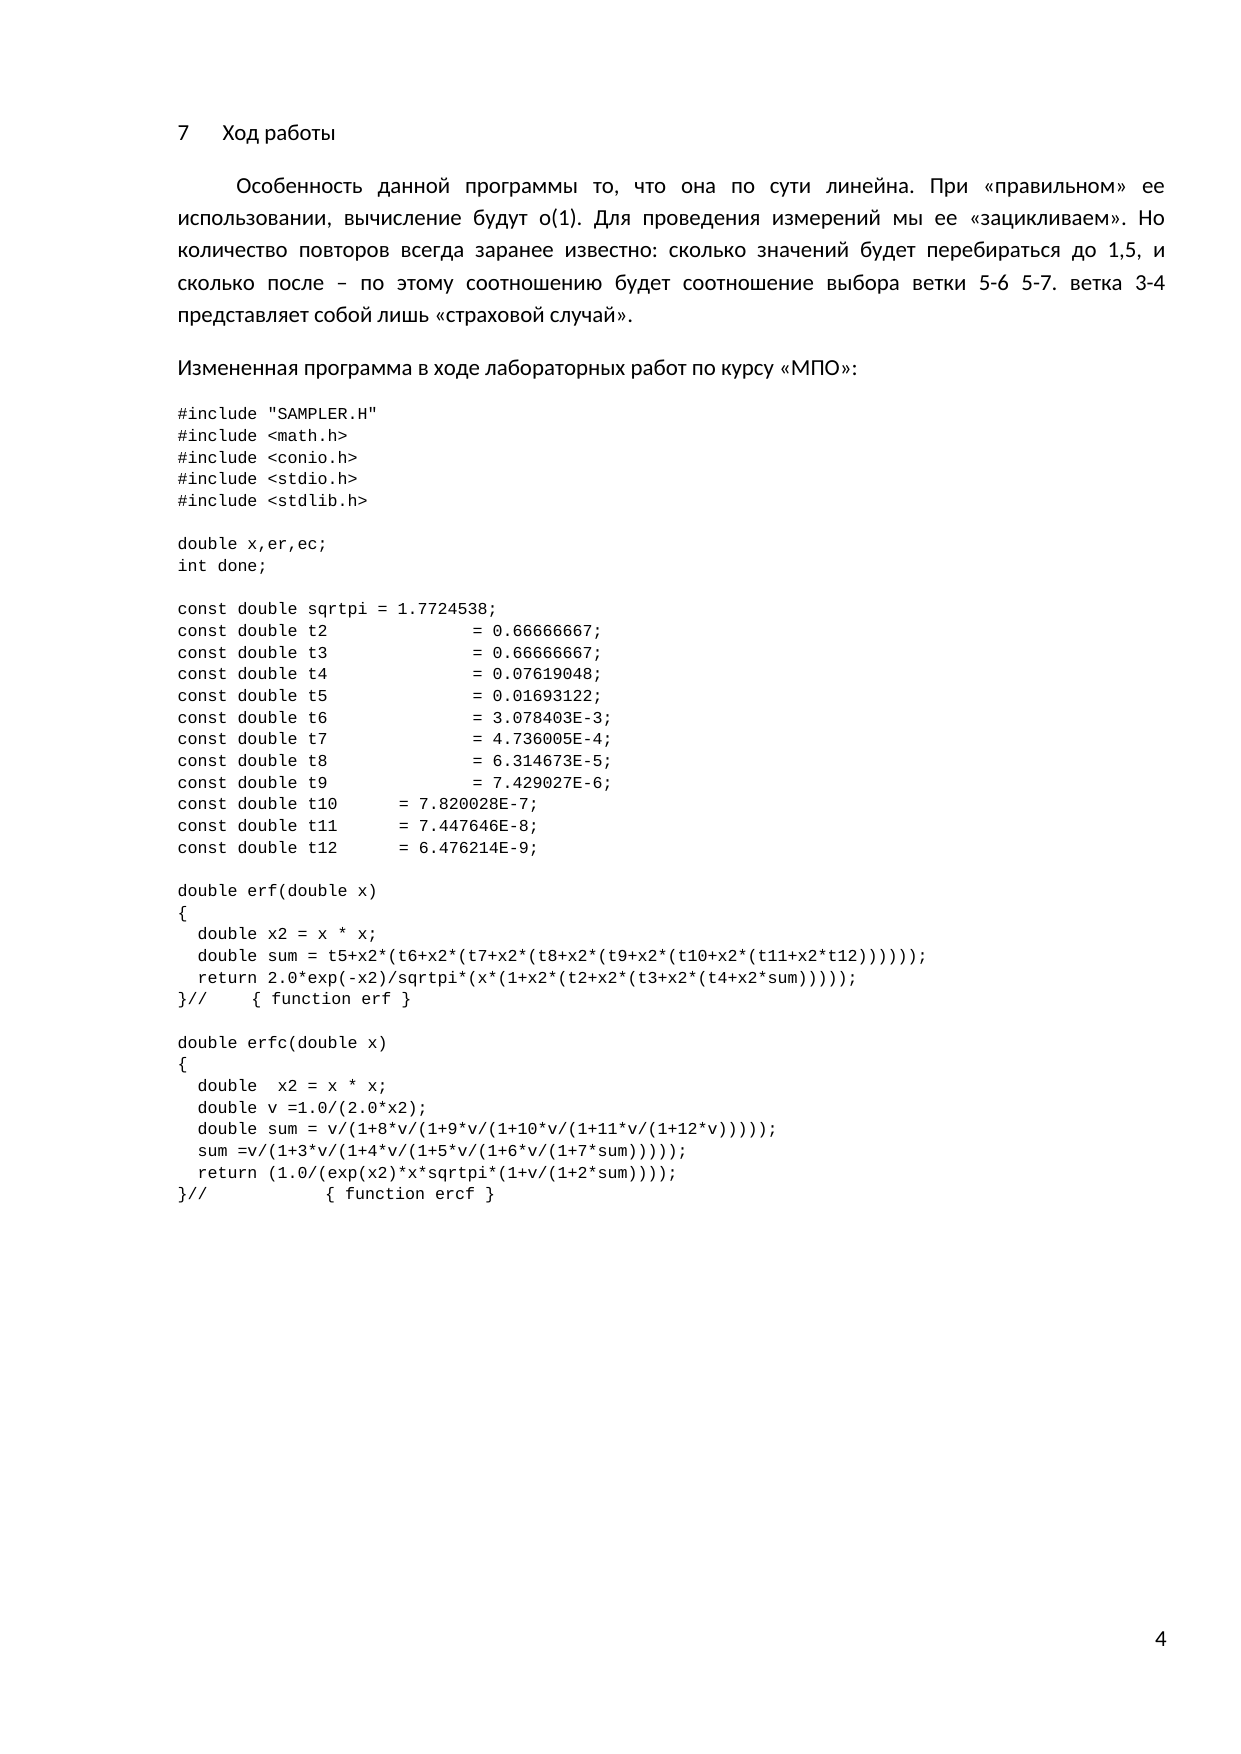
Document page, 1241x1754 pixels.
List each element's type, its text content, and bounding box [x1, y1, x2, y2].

text const double t4 = 0.07619048; [177, 666, 1167, 685]
text const double sqrtpi = 1.7724538; [177, 601, 1167, 620]
text const double t11 = 7.447646E-8; [177, 818, 1167, 836]
text const double t6 = 3.078403E-3; [177, 709, 1167, 728]
text #include <conio.h> [177, 449, 1167, 468]
text #include <stdio.h> [177, 471, 1167, 490]
text Особенность данной программы то, что она по сути линейна. При «правильном» ее использовании, вычисление будут о(1). Для проведения измерений мы ее «зацикливаем». Но количество повторов всегда заранее известно: сколько значений будет перебираться до 1,5, и сколько после – по этому соотношению будет соотношение выбора ветки 5-6 5-7. ветка 3-4 представляет собой лишь «страховой случай». [177, 171, 1167, 328]
text }// { function ercf } [177, 1186, 1167, 1205]
text const double t7 = 4.736005E-4; [177, 731, 1167, 750]
text const double t9 = 7.429027E-6; [177, 774, 1167, 793]
text #include <math.h> [177, 428, 1167, 446]
text return 2.0*exp(-x2)/sqrtpi*(x*(1+x2*(t2+x2*(t3+x2*(t4+x2*sum))))); [177, 969, 1167, 988]
text const double t8 = 6.314673E-5; [177, 753, 1167, 771]
text #include <stdlib.h> [177, 493, 1167, 511]
text const double t5 = 0.01693122; [177, 688, 1167, 706]
text return (1.0/(exp(x2)*x*sqrtpi*(1+v/(1+2*sum)))); [177, 1164, 1167, 1183]
text int done; [177, 558, 1167, 576]
text const double t3 = 0.66666667; [177, 644, 1167, 663]
text const double t10 = 7.820028E-7; [177, 796, 1167, 815]
text { [177, 1056, 1167, 1075]
text double x2 = x * x; [177, 1078, 1167, 1096]
text double x2 = x * x; [177, 926, 1167, 945]
text double v =1.0/(2.0*x2); [177, 1099, 1167, 1118]
text double erf(double x) [177, 883, 1167, 901]
text { [177, 904, 1167, 923]
text double x,er,ec; [177, 536, 1167, 555]
text const double t2 = 0.66666667; [177, 623, 1167, 641]
subtitle Ход работы [177, 118, 1167, 146]
text double sum = v/(1+8*v/(1+9*v/(1+10*v/(1+11*v/(1+12*v))))); [177, 1121, 1167, 1140]
text Измененная программа в ходе лабораторных работ по курсу «МПО»: [177, 353, 1167, 381]
text }// { function erf } [177, 991, 1167, 1010]
text const double t12 = 6.476214E-9; [177, 839, 1167, 858]
text #include "SAMPLER.H" [177, 406, 1167, 425]
text double sum = t5+x2*(t6+x2*(t7+x2*(t8+x2*(t9+x2*(t10+x2*(t11+x2*t12)))))); [177, 948, 1167, 966]
text double erfc(double x) [177, 1034, 1167, 1053]
text sum =v/(1+3*v/(1+4*v/(1+5*v/(1+6*v/(1+7*sum))))); [177, 1143, 1167, 1161]
